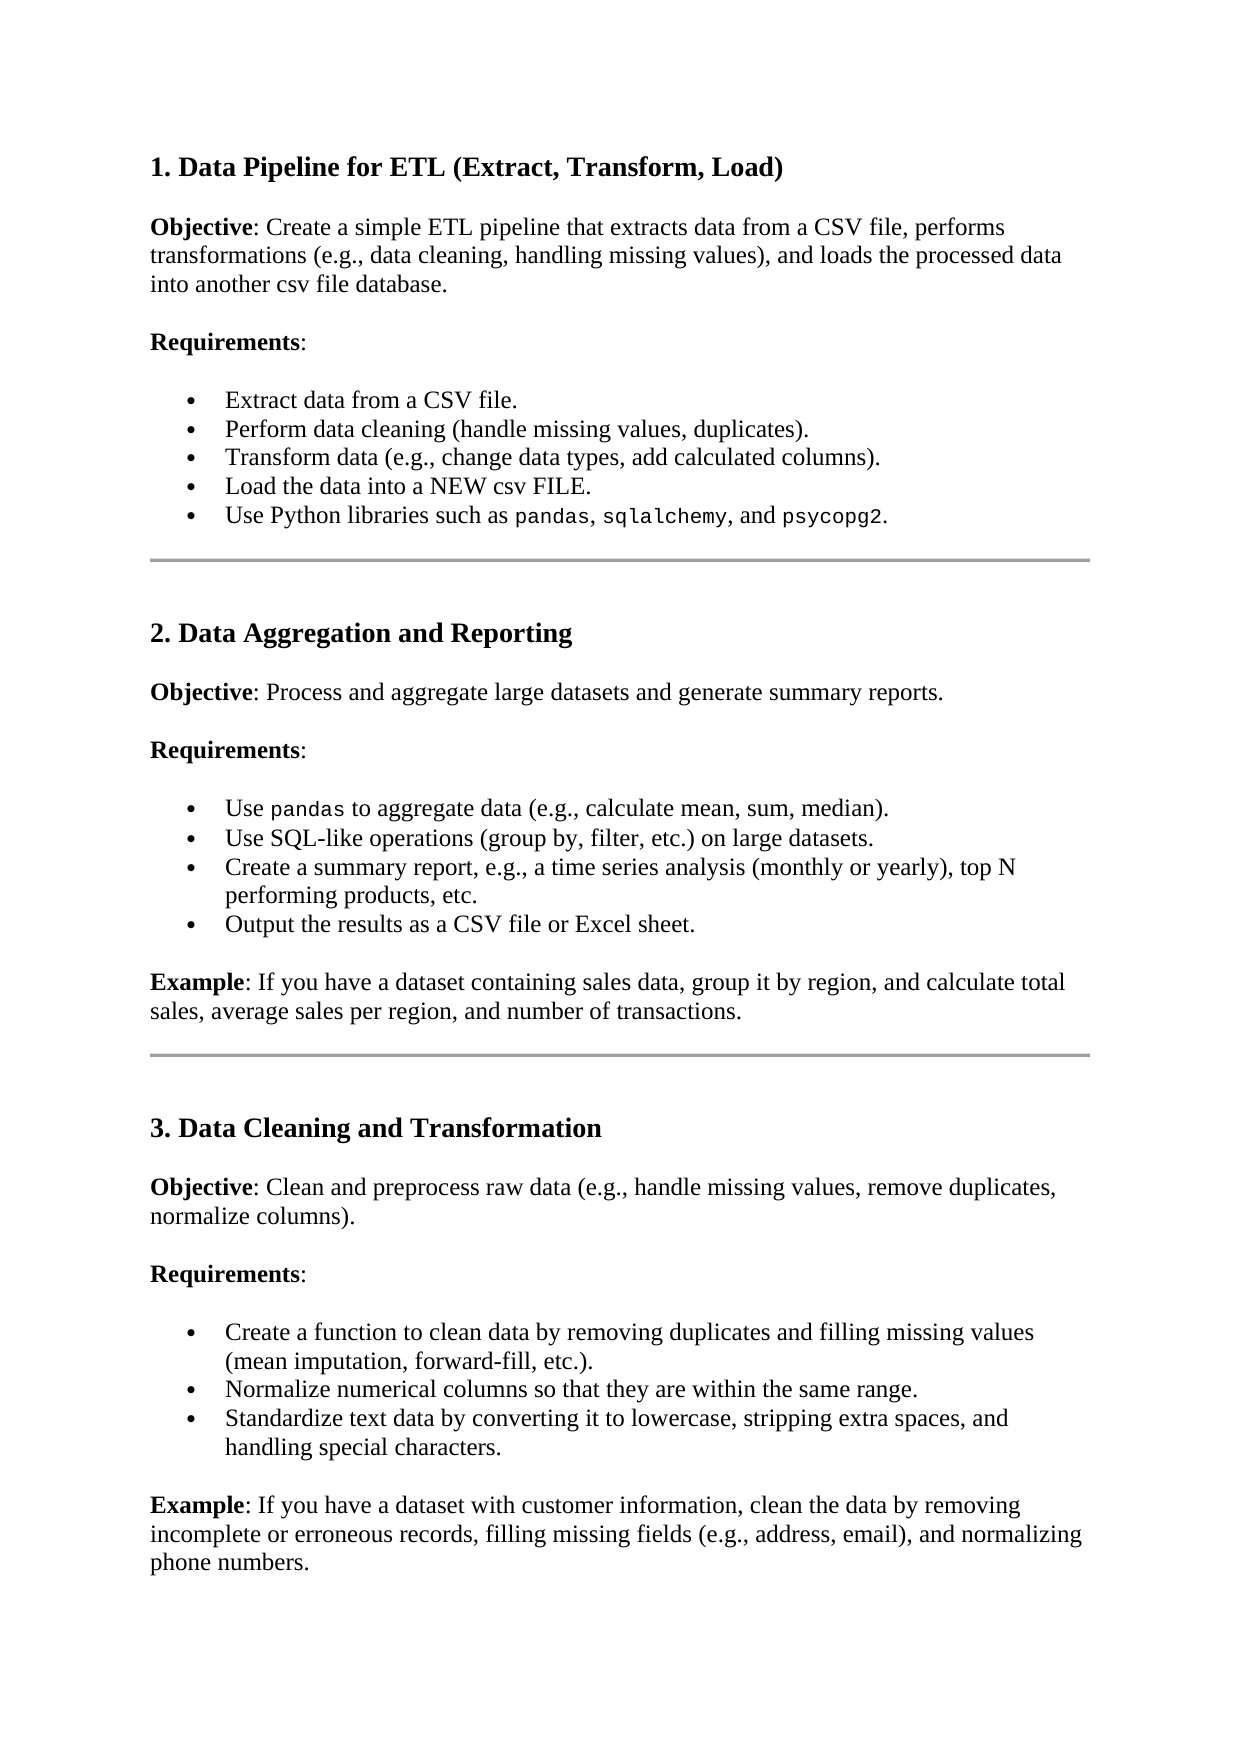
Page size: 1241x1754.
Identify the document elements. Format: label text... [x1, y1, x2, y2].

list Use pandas to aggregate data (e.g., calculate mean, sum, median). [187, 793, 1090, 823]
list Transform data (e.g., change data types, add calculated columns). [187, 442, 1090, 471]
list Use SQL-like operations (group by, filter, etc.) on large datasets. [187, 823, 1090, 852]
text Requirements: [150, 1259, 1090, 1288]
list Create a summary report, e.g., a time series analysis (monthly or yearly), top N performing products, etc. [187, 852, 1090, 909]
list Create a function to clean data by removing duplicates and filling missing values (mean imputation, forward-fill, etc.). [187, 1317, 1090, 1374]
list Perform data cleaning (handle missing values, duplicates). [187, 414, 1090, 442]
text Requirements: [150, 327, 1090, 356]
text Objective: Create a simple ETL pipeline that extracts data from a CSV file, performs transformations (e.g., data cleaning, handling missing values), and loads the processed data into another csv file database. [150, 212, 1090, 298]
text Example: If you have a dataset with customer information, clean the data by removing incomplete or erroneous records, filling missing fields (e.g., address, email), and normalizing phone numbers. [150, 1490, 1090, 1576]
text 3. Data Cleaning and Transformation [150, 1111, 1090, 1143]
text Example: If you have a dataset containing sales data, group it by region, and calculate total sales, average sales per region, and number of transactions. [150, 967, 1090, 1024]
text Objective: Clean and preprocess raw data (e.g., handle missing values, remove duplicates, normalize columns). [150, 1172, 1090, 1230]
text Requirements: [150, 735, 1090, 764]
list Output the results as a CSV file or Excel sheet. [187, 909, 1090, 938]
text Objective: Process and aggregate large datasets and generate summary reports. [150, 677, 1090, 706]
list Load the data into a NEW csv FILE. [187, 471, 1090, 500]
list Use Python libraries such as pandas, sqlalchemy, and psycopg2. [187, 500, 1090, 529]
text 1. Data Pipeline for ETL (Extract, Transform, Load) [150, 150, 1090, 182]
list Extract data from a CSV file. [187, 385, 1090, 414]
list Standardize text data by converting it to lowercase, stripping extra spaces, and handling special characters. [187, 1403, 1090, 1461]
list Normalize numerical columns so that they are within the same range. [187, 1374, 1090, 1403]
text 2. Data Aggregation and Reporting [150, 616, 1090, 648]
